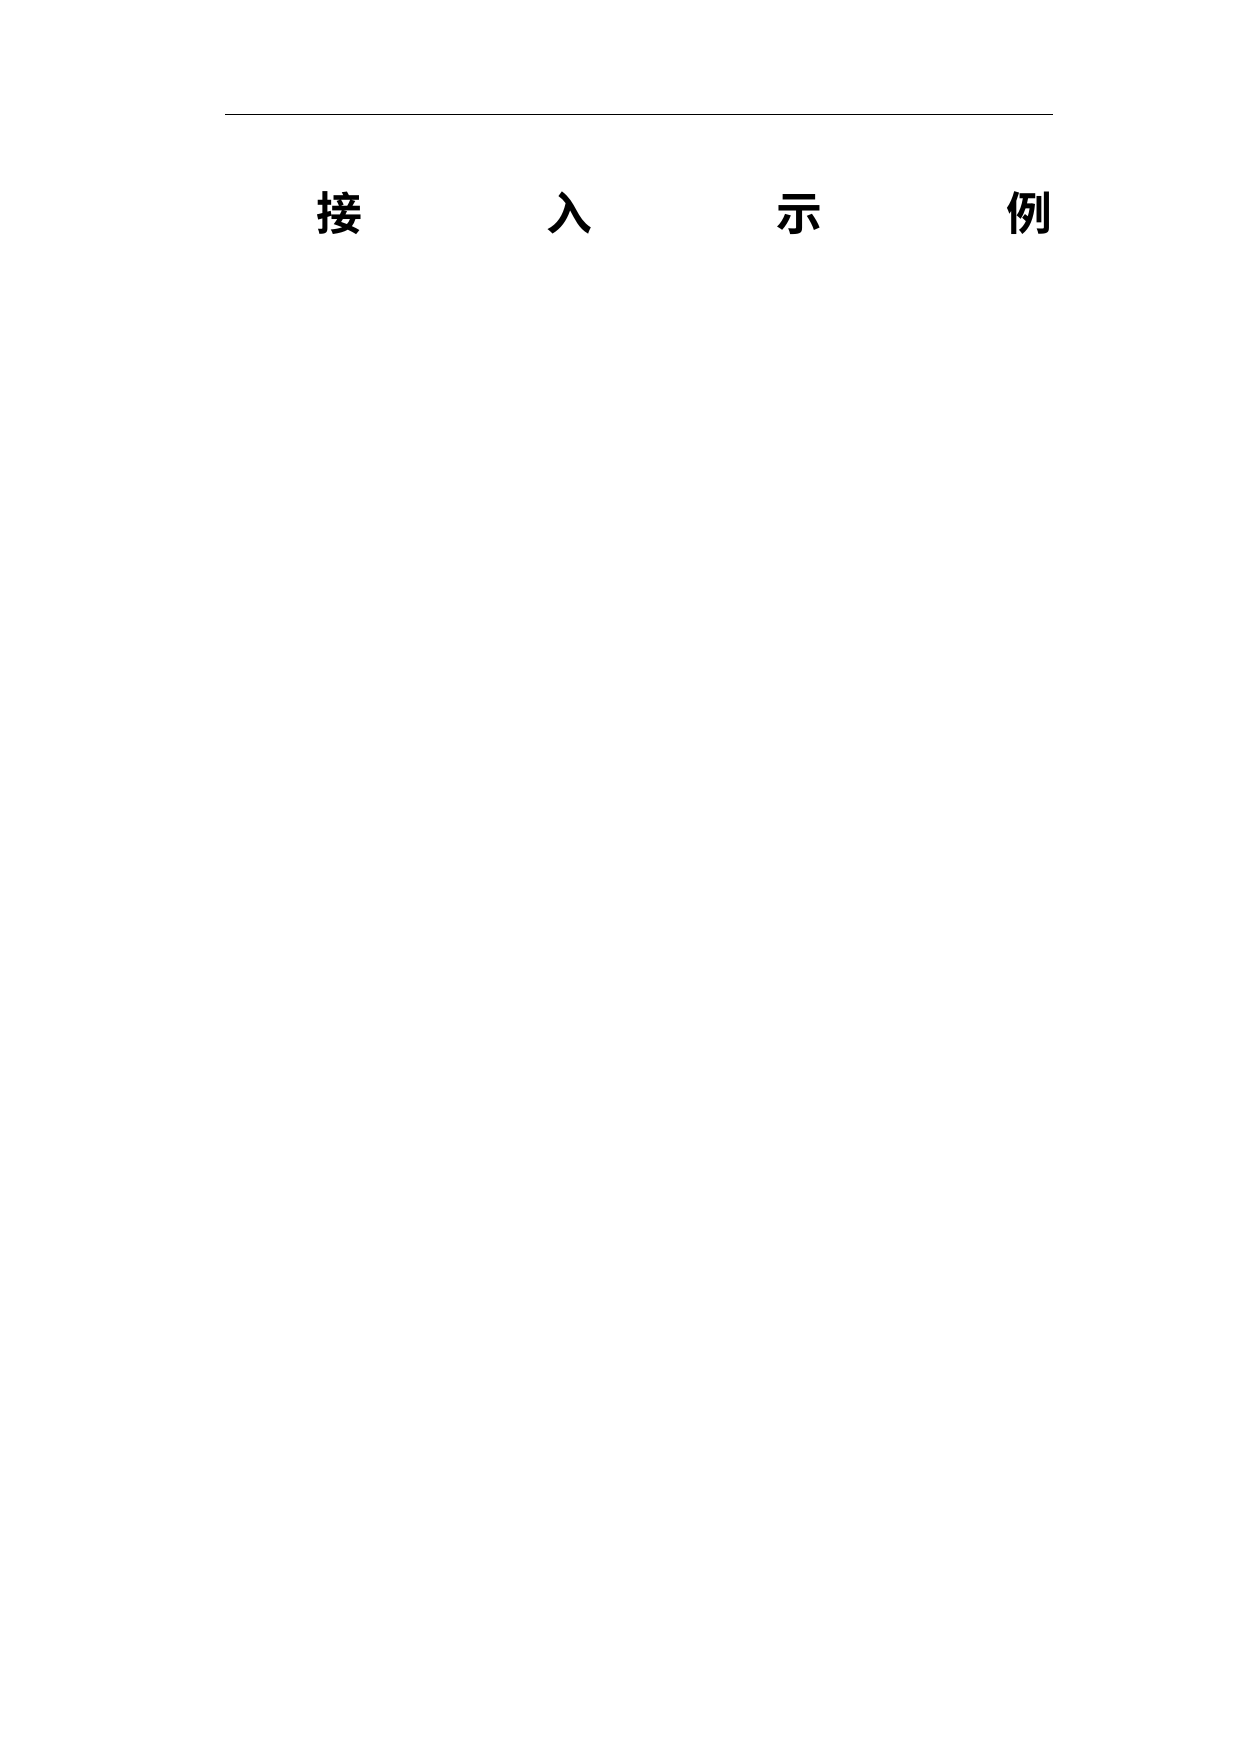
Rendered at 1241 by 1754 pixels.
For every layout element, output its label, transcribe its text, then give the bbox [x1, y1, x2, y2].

subtitle 接入示例 [225, 162, 1053, 259]
